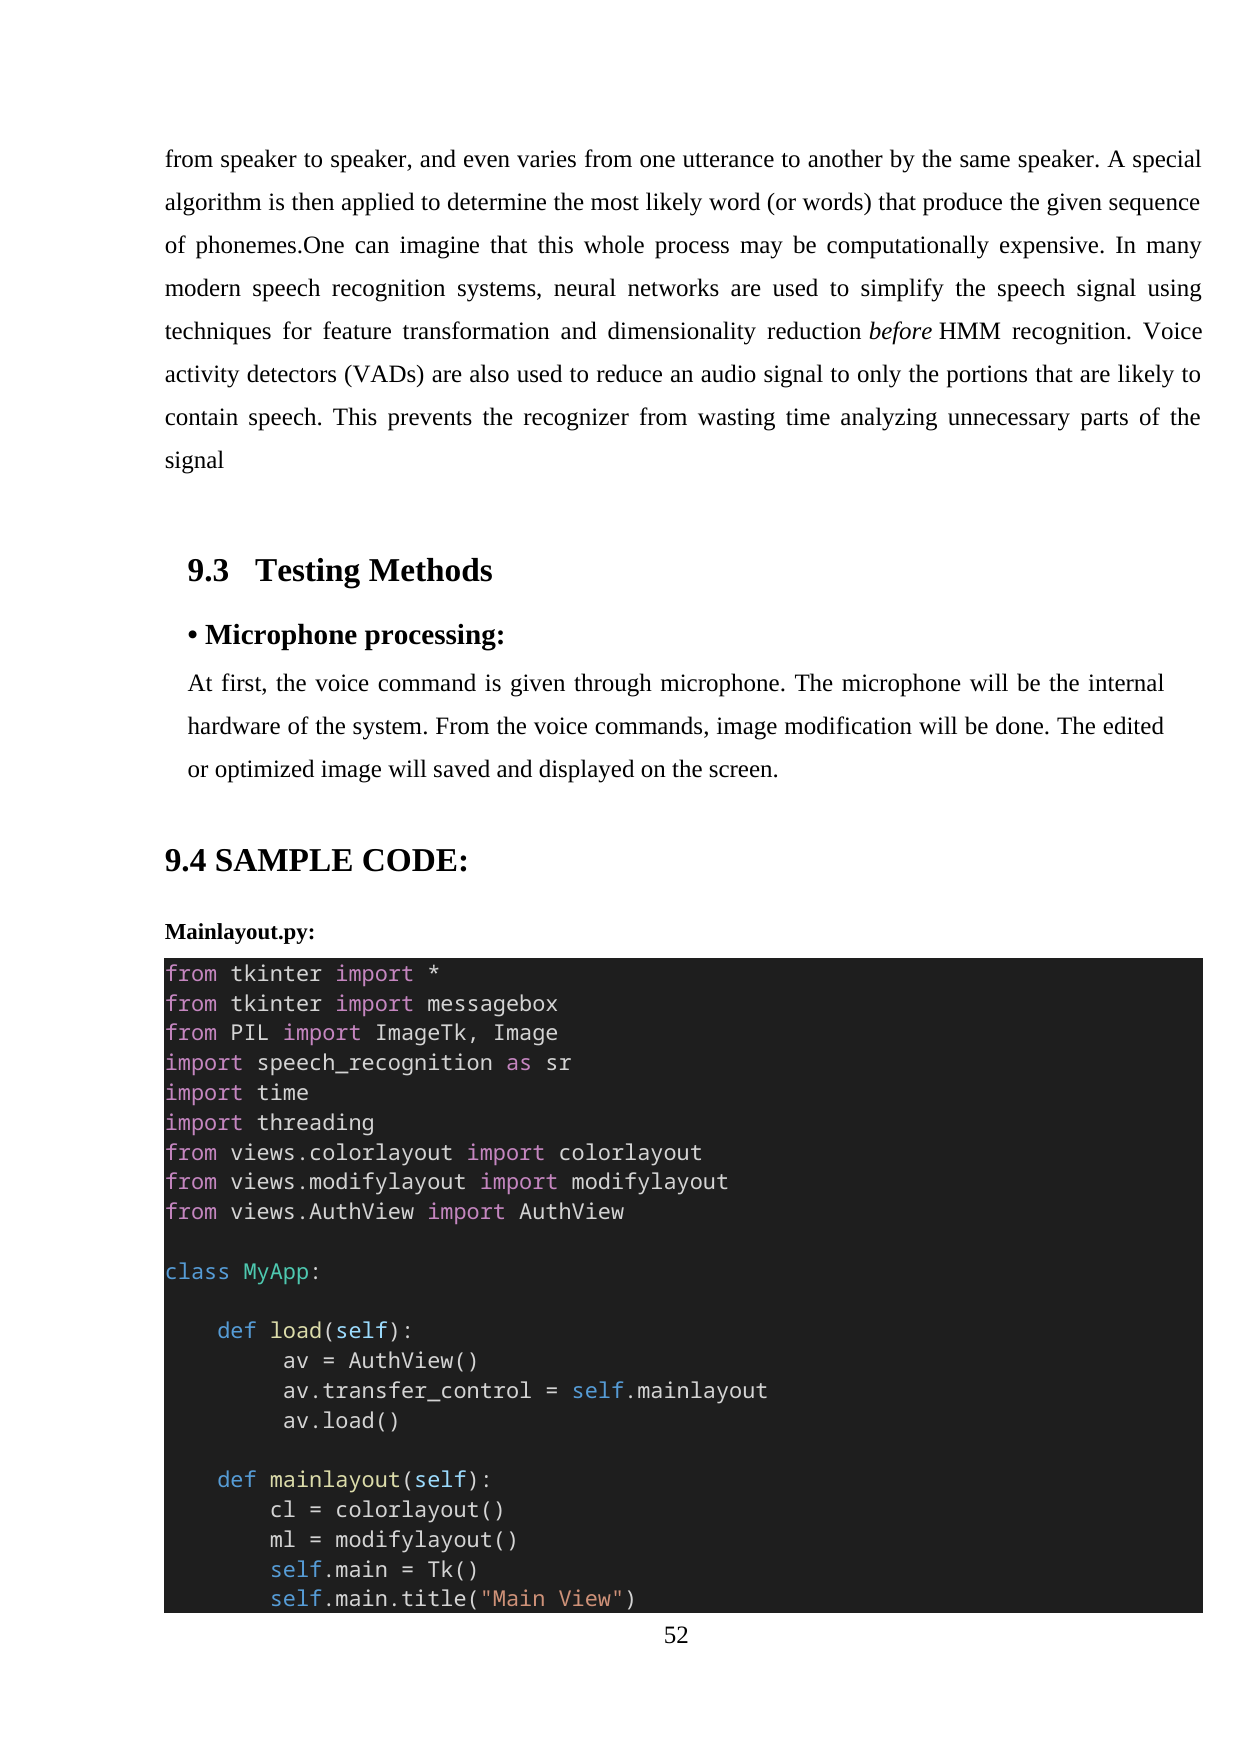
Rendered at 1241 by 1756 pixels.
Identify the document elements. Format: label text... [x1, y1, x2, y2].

text def mainlayout(self): [164, 1464, 1203, 1494]
text self.main.title("Main View") [164, 1583, 1203, 1613]
text av = AuthView() [164, 1345, 1203, 1375]
text At first, the voice command is given through microphone. The microphone will be the internal hardware of the system. From the voice commands, image modification will be done. The edited or optimized image will saved and displayed on the screen. [187, 668, 1166, 783]
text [164, 144, 1203, 474]
text class MyApp: [164, 1256, 1203, 1285]
text Mainlayout.py: [164, 918, 1203, 944]
text from views.AuthView import AuthView [164, 1196, 1203, 1226]
text av.transfer_control = self.mainlayout [164, 1375, 1203, 1404]
text def load(self): [164, 1315, 1203, 1345]
text import speech_recognition as sr [164, 1047, 1203, 1077]
text from tkinter import messagebox [164, 987, 1203, 1017]
text self.main = Tk() [164, 1553, 1203, 1583]
subtitle Testing Methods [187, 550, 1203, 589]
text import threading [164, 1107, 1203, 1136]
text from views.modifylayout import modifylayout [164, 1166, 1203, 1196]
subtitle Microphone processing: [187, 617, 1203, 651]
subtitle 9.4 SAMPLE CODE: [164, 840, 1203, 879]
text from views.colorlayout import colorlayout [164, 1136, 1203, 1166]
text from tkinter import * [164, 958, 1203, 987]
text av.load() [164, 1404, 1203, 1434]
text import time [164, 1077, 1203, 1107]
text from PIL import ImageTk, Image [164, 1017, 1203, 1047]
text ml = modifylayout() [164, 1524, 1203, 1553]
text cl = colorlayout() [164, 1494, 1203, 1524]
